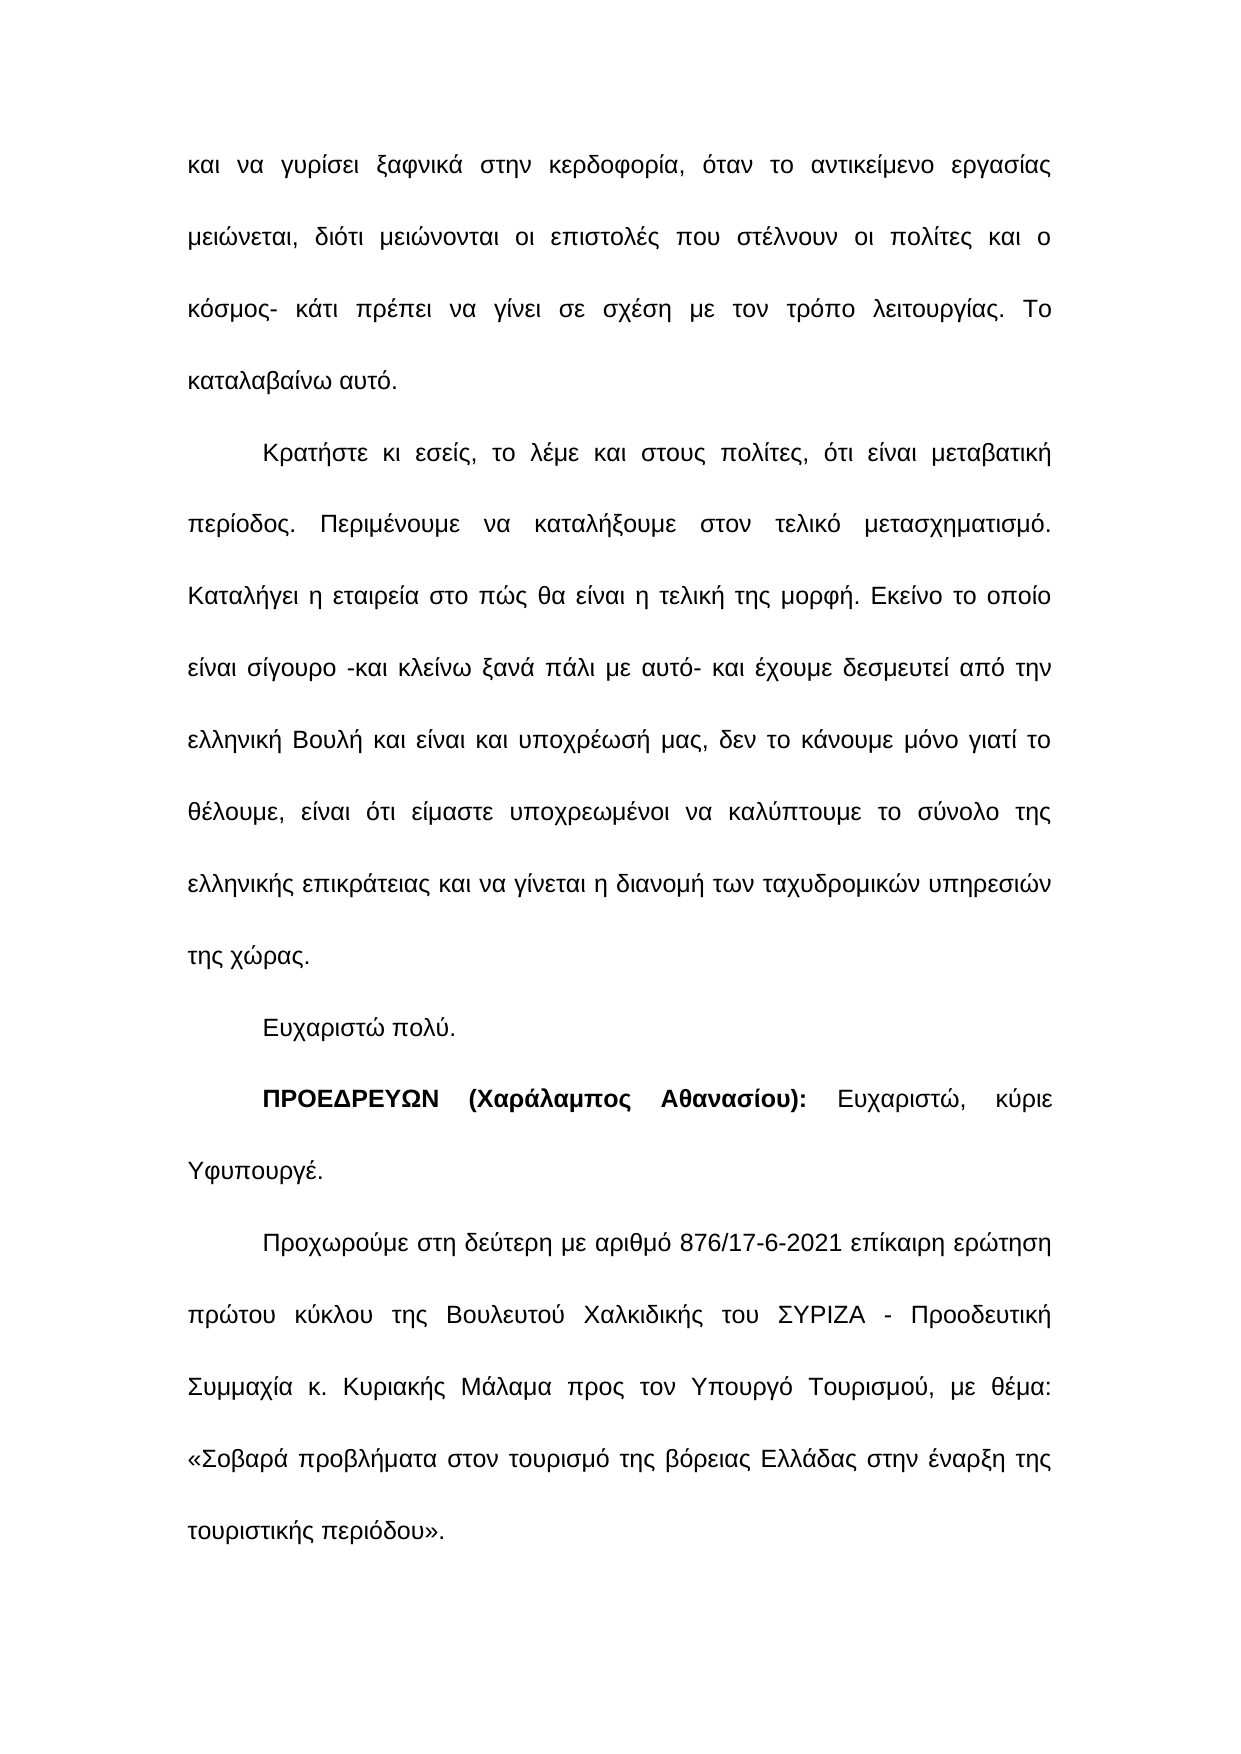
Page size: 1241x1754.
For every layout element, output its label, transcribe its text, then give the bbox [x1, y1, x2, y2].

text ΠΡΟΕΔΡΕΥΩΝ (Χαράλαμπος Αθανασίου): Ευχαριστώ, κύριε Υφυπουργέ. [187, 1084, 1053, 1185]
text Ευχαριστώ πολύ. [187, 1012, 1053, 1041]
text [187, 150, 1053, 394]
text Κρατήστε κι εσείς, το λέμε και στους πολίτες, ότι είναι μεταβατική περίοδος. Περιμένουμε να καταλήξουμε στον τελικό μετασχηματισμό. Καταλήγει η εταιρεία στο πώς θα είναι η τελική της μορφή. Εκείνο το οποίο είναι σίγουρο -και κλείνω ξανά πάλι με αυτό- και έχουμε δεσμευτεί από την ελληνική Βουλή και είναι και υποχρέωσή μας, δεν το κάνουμε μόνο γιατί το θέλουμε, είναι ότι είμαστε υποχρεωμένοι να καλύπτουμε το σύνολο της ελληνικής επικράτειας και να γίνεται η διανομή των ταχυδρομικών υπηρεσιών της χώρας. [187, 437, 1053, 969]
text Προχωρούμε στη δεύτερη με αριθμό 876/17-6-2021 επίκαιρη ερώτηση πρώτου κύκλου της Βουλευτού Χαλκιδικής του ΣΥΡΙΖΑ - Προοδευτική Συμμαχία κ. Κυριακής Μάλαμα προς τον Υπουργό Τουρισμού, με θέμα: «Σοβαρά προβλήματα στον τουρισμό της βόρειας Ελλάδας στην έναρξη της τουριστικής περιόδου». [187, 1228, 1053, 1544]
